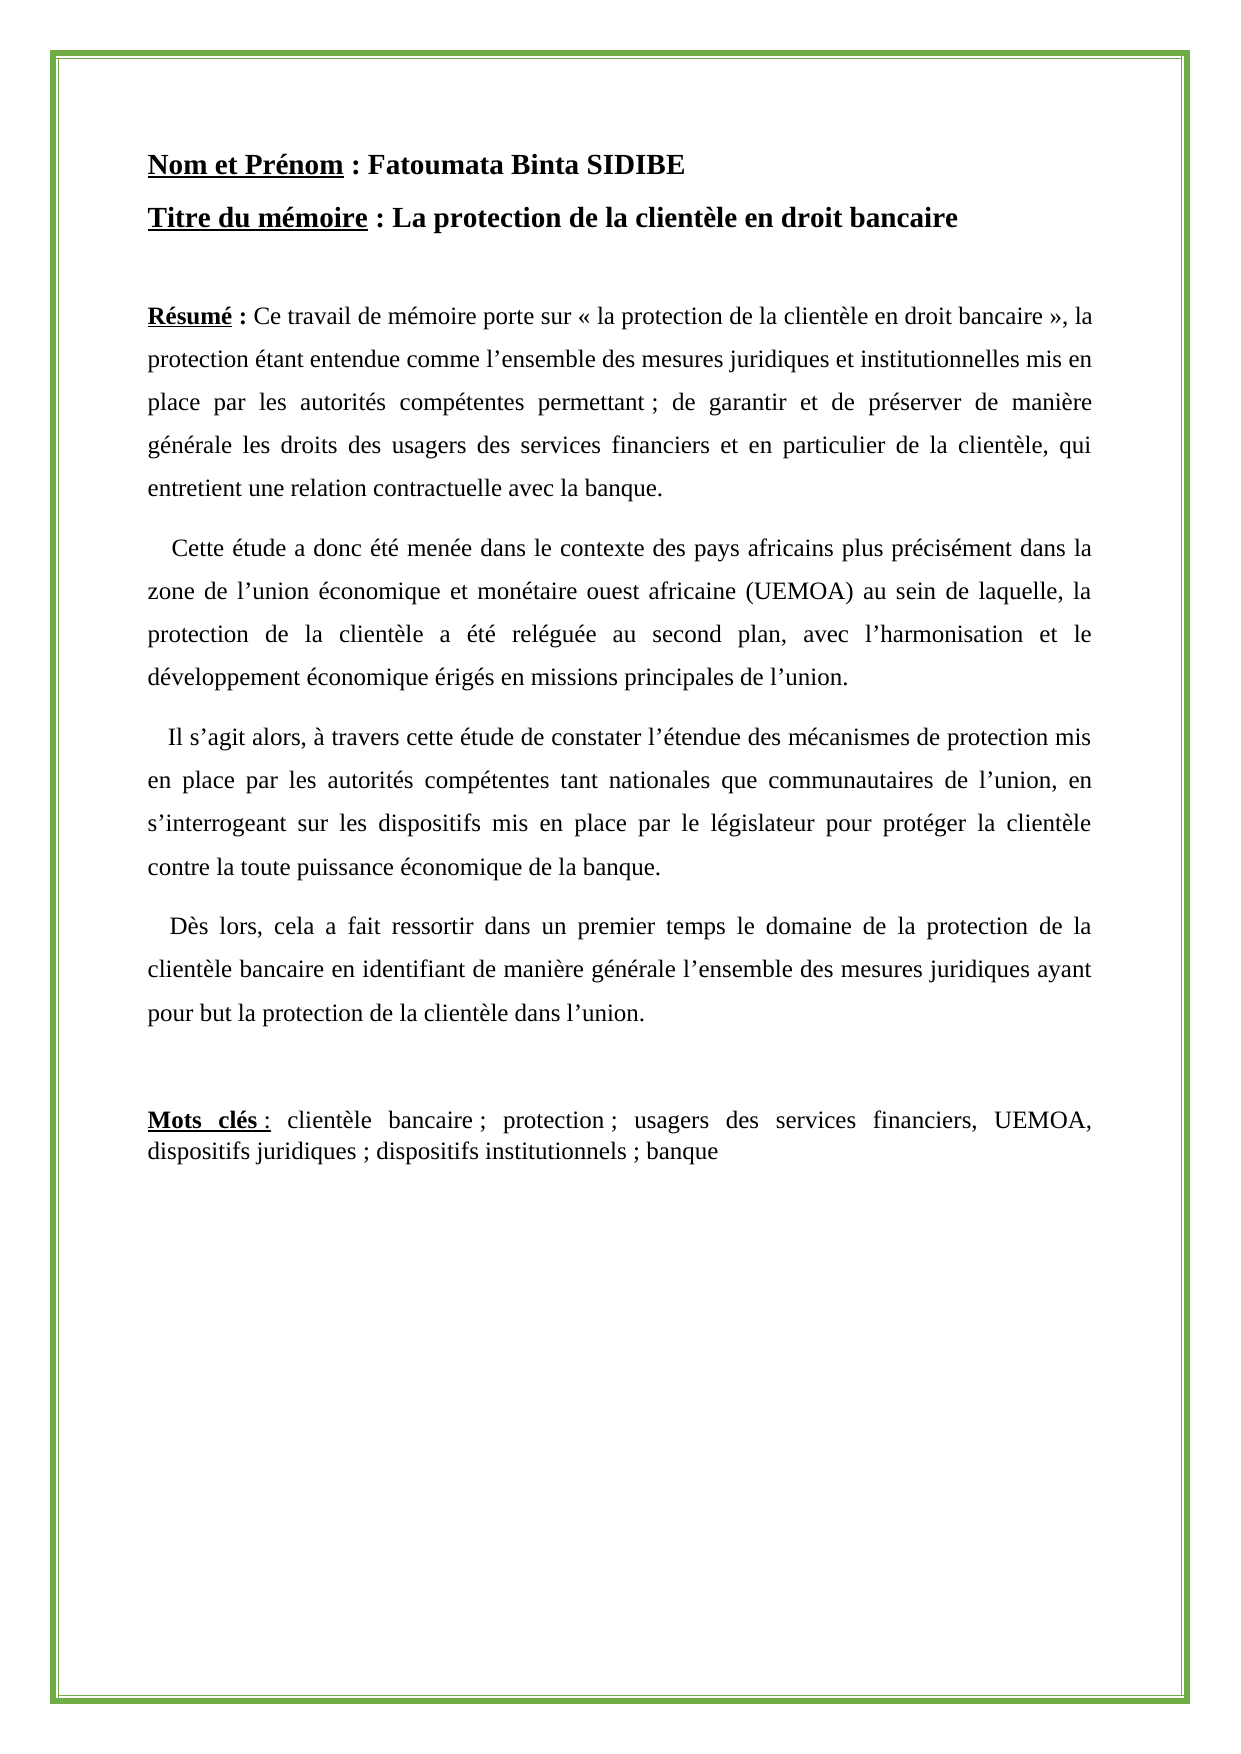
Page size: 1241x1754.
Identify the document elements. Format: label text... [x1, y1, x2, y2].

text Dès lors, cela a fait ressortir dans un premier temps le domaine de la protection de la clientèle bancaire en identifiant de manière générale l’ensemble des mesures juridiques ayant pour but la protection de la clientèle dans l’union. [147, 911, 1093, 1026]
text Résumé : Ce travail de mémoire porte sur « la protection de la clientèle en droit bancaire », la protection étant entendue comme l’ensemble des mesures juridiques et institutionnelles mis en place par les autorités compétentes permettant ; de garantir et de préserver de manière générale les droits des usagers des services financiers et en particulier de la clientèle, qui entretient une relation contractuelle avec la banque. [147, 301, 1093, 502]
text Nom et Prénom : Fatoumata Binta SIDIBE [147, 147, 1093, 181]
text Il s’agit alors, à travers cette étude de constater l’étendue des mécanismes de protection mis en place par les autorités compétentes tant nationales que communautaires de l’union, en s’interrogeant sur les dispositifs mis en place par le législateur pour protéger la clientèle contre la toute puissance économique de la banque. [147, 722, 1093, 880]
text Mots clés : clientèle bancaire ; protection ; usagers des services financiers, UEMOA, dispositifs juridiques ; dispositifs institutionnels ; banque [147, 1105, 1093, 1165]
text Titre du mémoire : La protection de la clientèle en droit bancaire [147, 200, 1093, 234]
text Cette étude a donc été menée dans le contexte des pays africains plus précisément dans la zone de l’union économique et monétaire ouest africaine (UEMOA) au sein de laquelle, la protection de la clientèle a été reléguée au second plan, avec l’harmonisation et le développement économique érigés en missions principales de l’union. [147, 533, 1093, 691]
